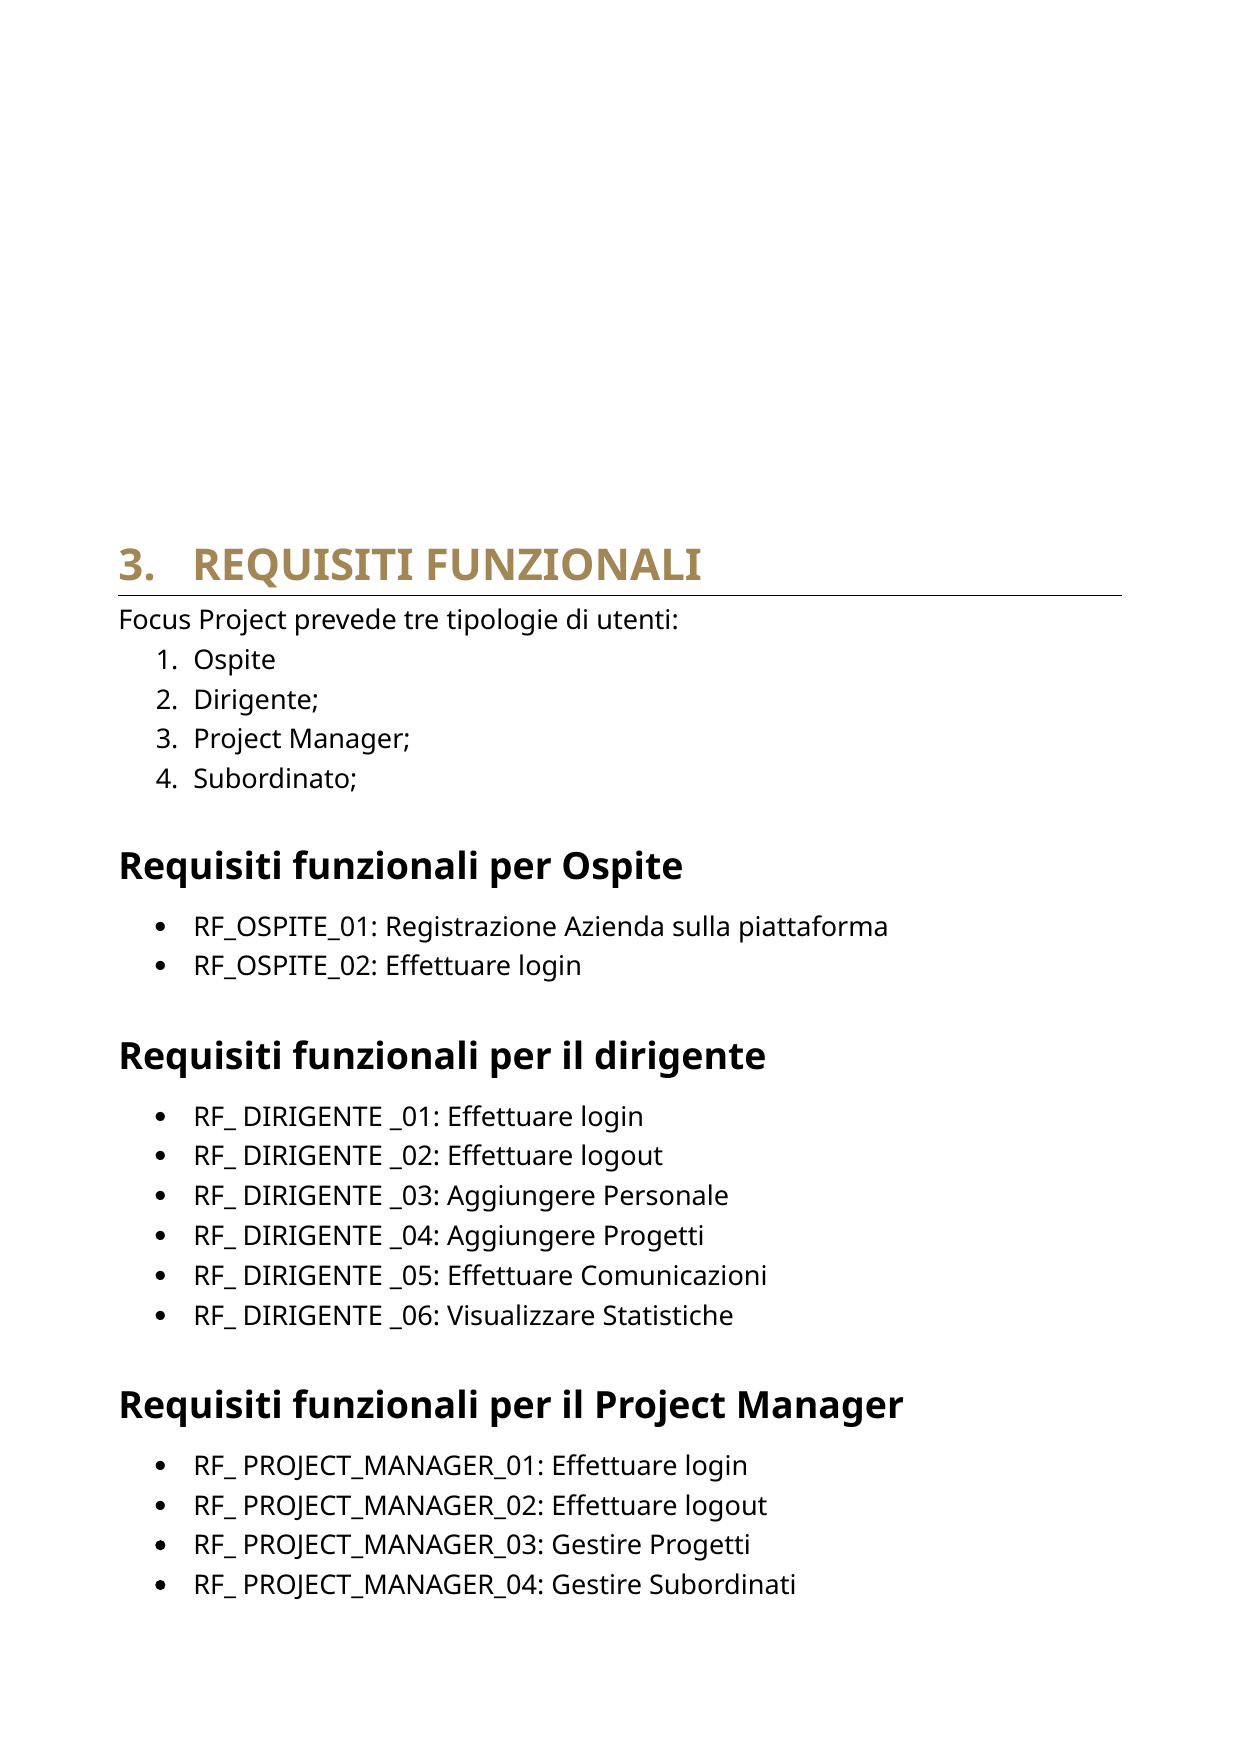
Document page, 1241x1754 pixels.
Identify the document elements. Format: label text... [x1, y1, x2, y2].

text Requisiti funzionali per Ospite [118, 839, 1122, 890]
list RF_ DIRIGENTE _05: Effettuare Comunicazioni [156, 1256, 1122, 1293]
list RF_OSPITE_01: Registrazione Azienda sulla piattaforma [156, 907, 1122, 944]
list RF_ DIRIGENTE _03: Aggiungere Personale [156, 1177, 1122, 1213]
list RF_ PROJECT_MANAGER_03: Gestire Progetti [156, 1526, 1122, 1563]
list Dirigente; [156, 680, 1122, 717]
list RF_ PROJECT_MANAGER_01: Effettuare login [156, 1446, 1122, 1483]
list RF_ PROJECT_MANAGER_04: Gestire Subordinati [156, 1566, 1122, 1602]
text Focus Project prevede tre tipologie di utenti: [118, 601, 1122, 637]
text Requisiti funzionali per il Project Manager [118, 1378, 1122, 1429]
list RF_OSPITE_02: Effettuare login [156, 947, 1122, 984]
list Subordinato; [156, 760, 1122, 797]
list RF_ DIRIGENTE _04: Aggiungere Progetti [156, 1216, 1122, 1253]
list RF_ DIRIGENTE _06: Visualizzare Statistiche [156, 1296, 1122, 1333]
list REQUISITI FUNZIONALI [118, 533, 1122, 595]
list RF_ PROJECT_MANAGER_02: Effettuare logout [156, 1486, 1122, 1523]
list RF_ DIRIGENTE _02: Effettuare logout [156, 1137, 1122, 1174]
list Ospite [156, 640, 1122, 677]
list RF_ DIRIGENTE _01: Effettuare login [156, 1097, 1122, 1134]
list Project Manager; [156, 720, 1122, 757]
text Requisiti funzionali per il dirigente [118, 1029, 1122, 1080]
